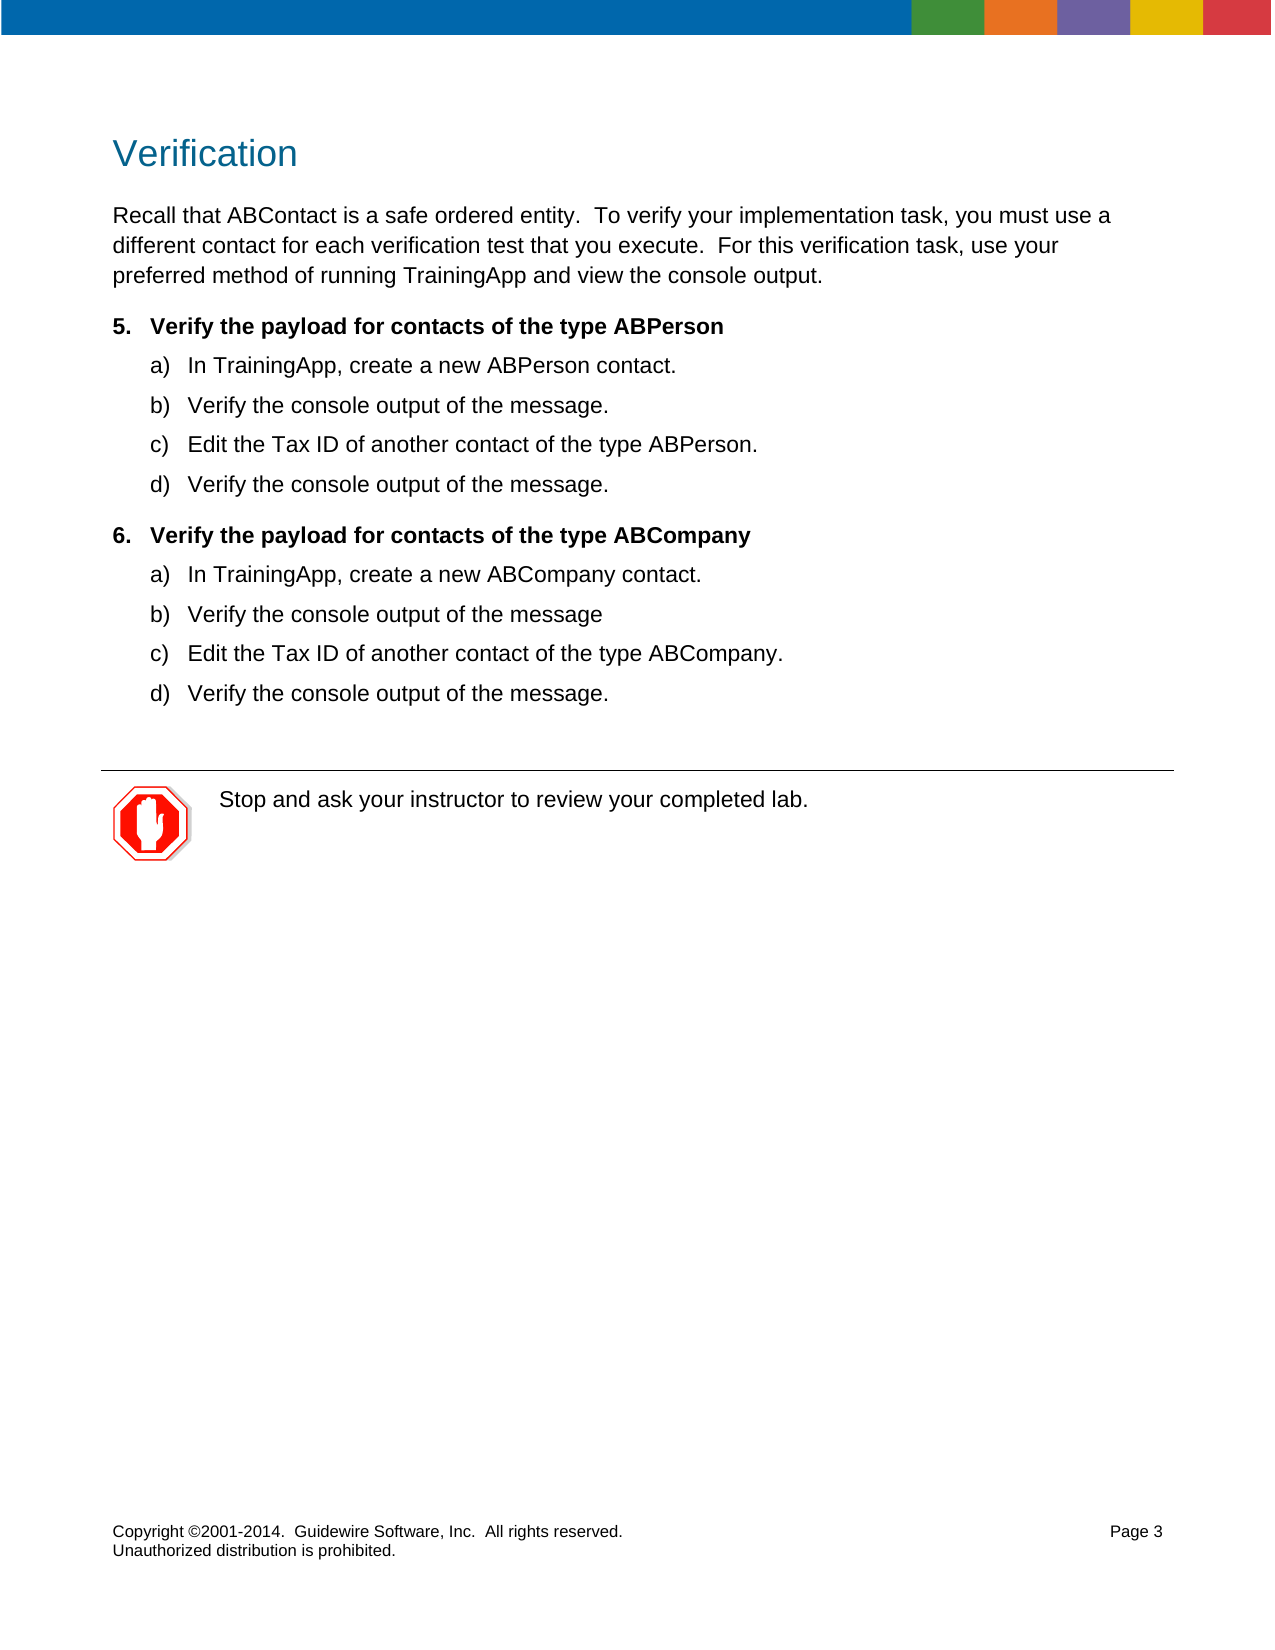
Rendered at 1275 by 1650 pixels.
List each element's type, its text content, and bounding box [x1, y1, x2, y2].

table_header [101, 771, 207, 903]
list Verify the console output of the message. [150, 392, 1162, 418]
list Verify the console output of the message [150, 601, 1162, 627]
list In TrainingApp, create a new ABPerson contact. [150, 352, 1162, 378]
list Verify the console output of the message. [150, 471, 1162, 497]
list In TrainingApp, create a new ABCompany contact. [150, 561, 1162, 588]
list Verify the payload for contacts of the type ABPerson [112, 313, 1162, 339]
list Edit the Tax ID of another contact of the type ABCompany. [150, 640, 1162, 667]
text Recall that ABContact is a safe ordered entity. To verify your implementation task, you must use a different contact for each verification test that you execute. For this verification task, use your preferred method of running TrainingApp and view the console output. [112, 202, 1132, 288]
picture [0, 0, 1271, 34]
list Verify the payload for contacts of the type ABCompany [112, 522, 1162, 549]
text Verification [112, 131, 1162, 174]
list Verify the console output of the message. [150, 680, 1162, 706]
table_header Stop and ask your instructor to review your completed lab. [207, 771, 1174, 903]
list Edit the Tax ID of another contact of the type ABPerson. [150, 431, 1162, 457]
